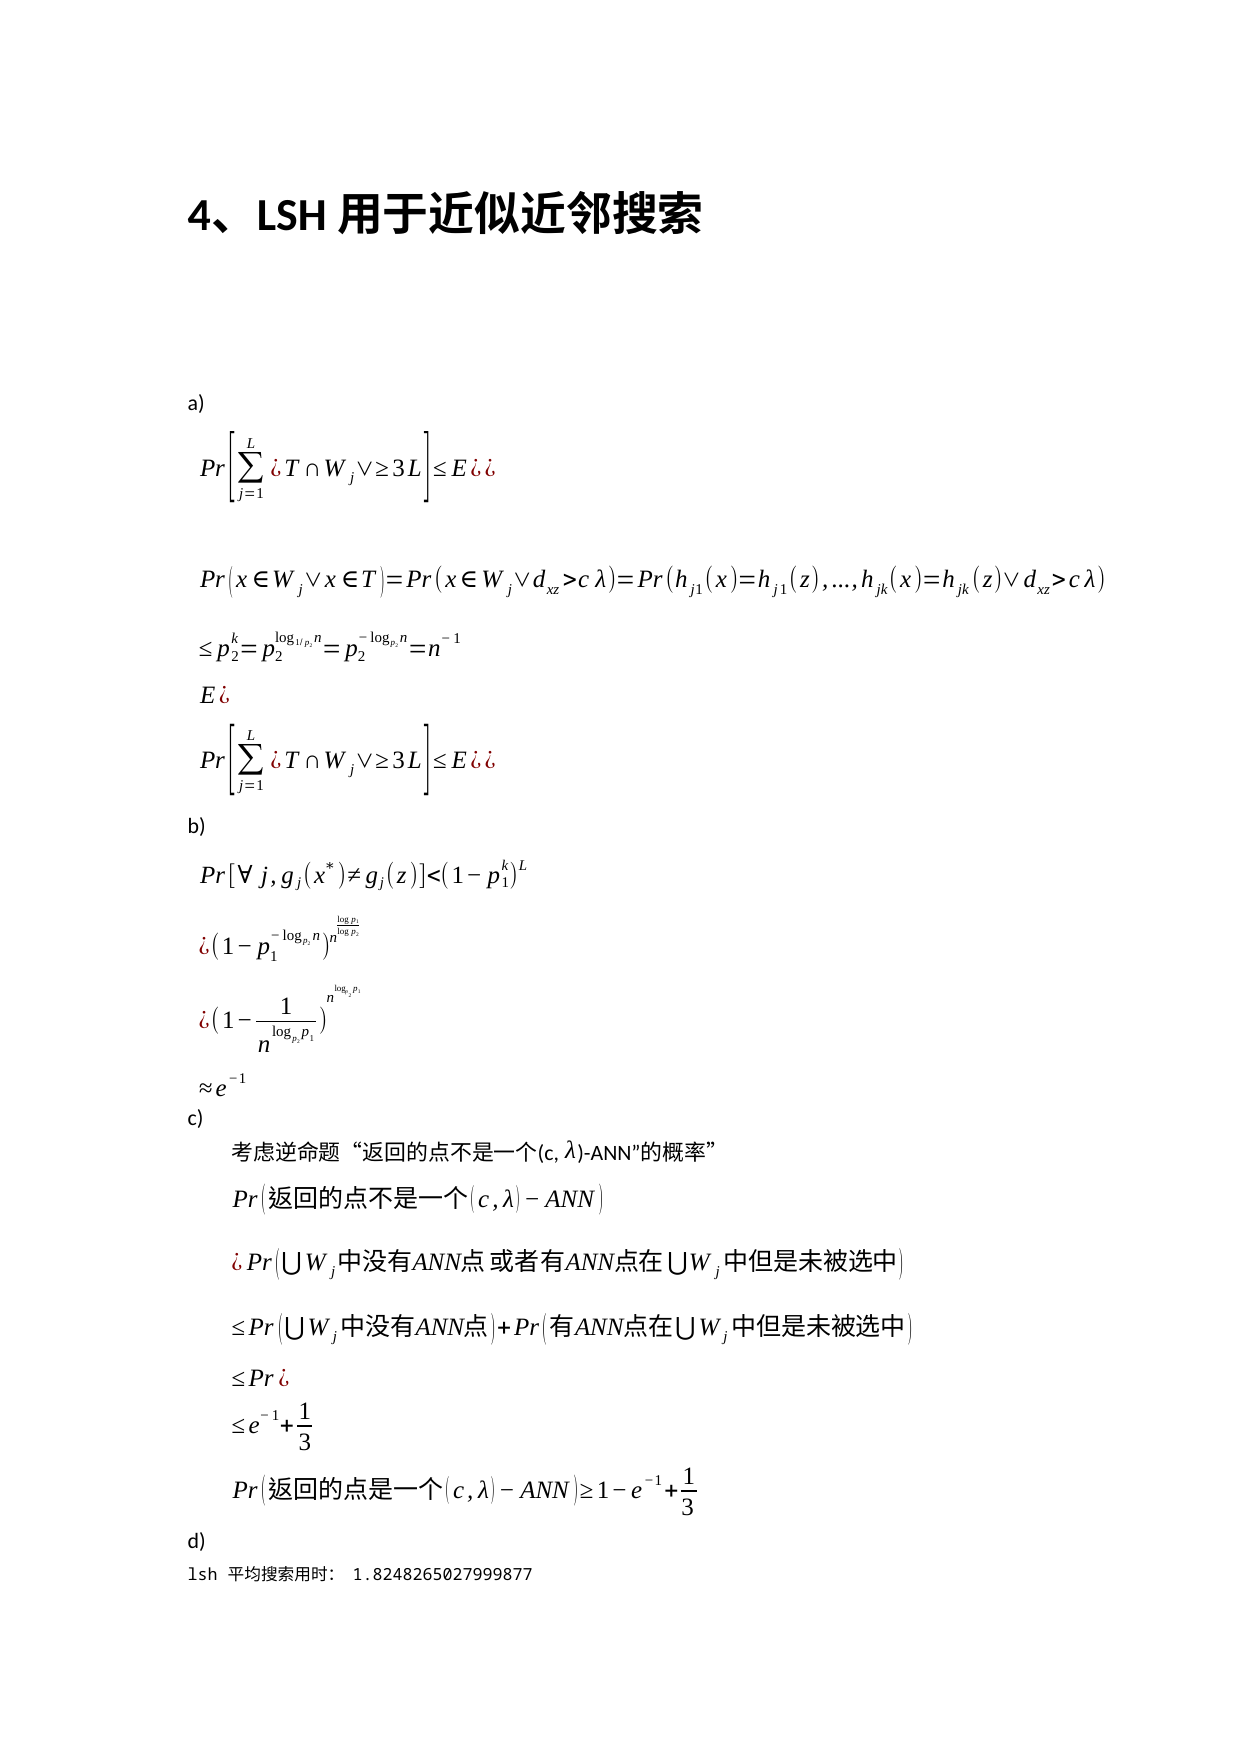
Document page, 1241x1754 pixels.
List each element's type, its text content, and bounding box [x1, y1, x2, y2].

text lsh 平均搜索用时： 1.8248265027999877 [187, 1557, 1053, 1589]
list 考虑逆命题“返回的点不是一个(c, )-ANN”的概率” [187, 1134, 1053, 1167]
subtitle LSH 用于近似近邻搜索 [187, 162, 1053, 259]
